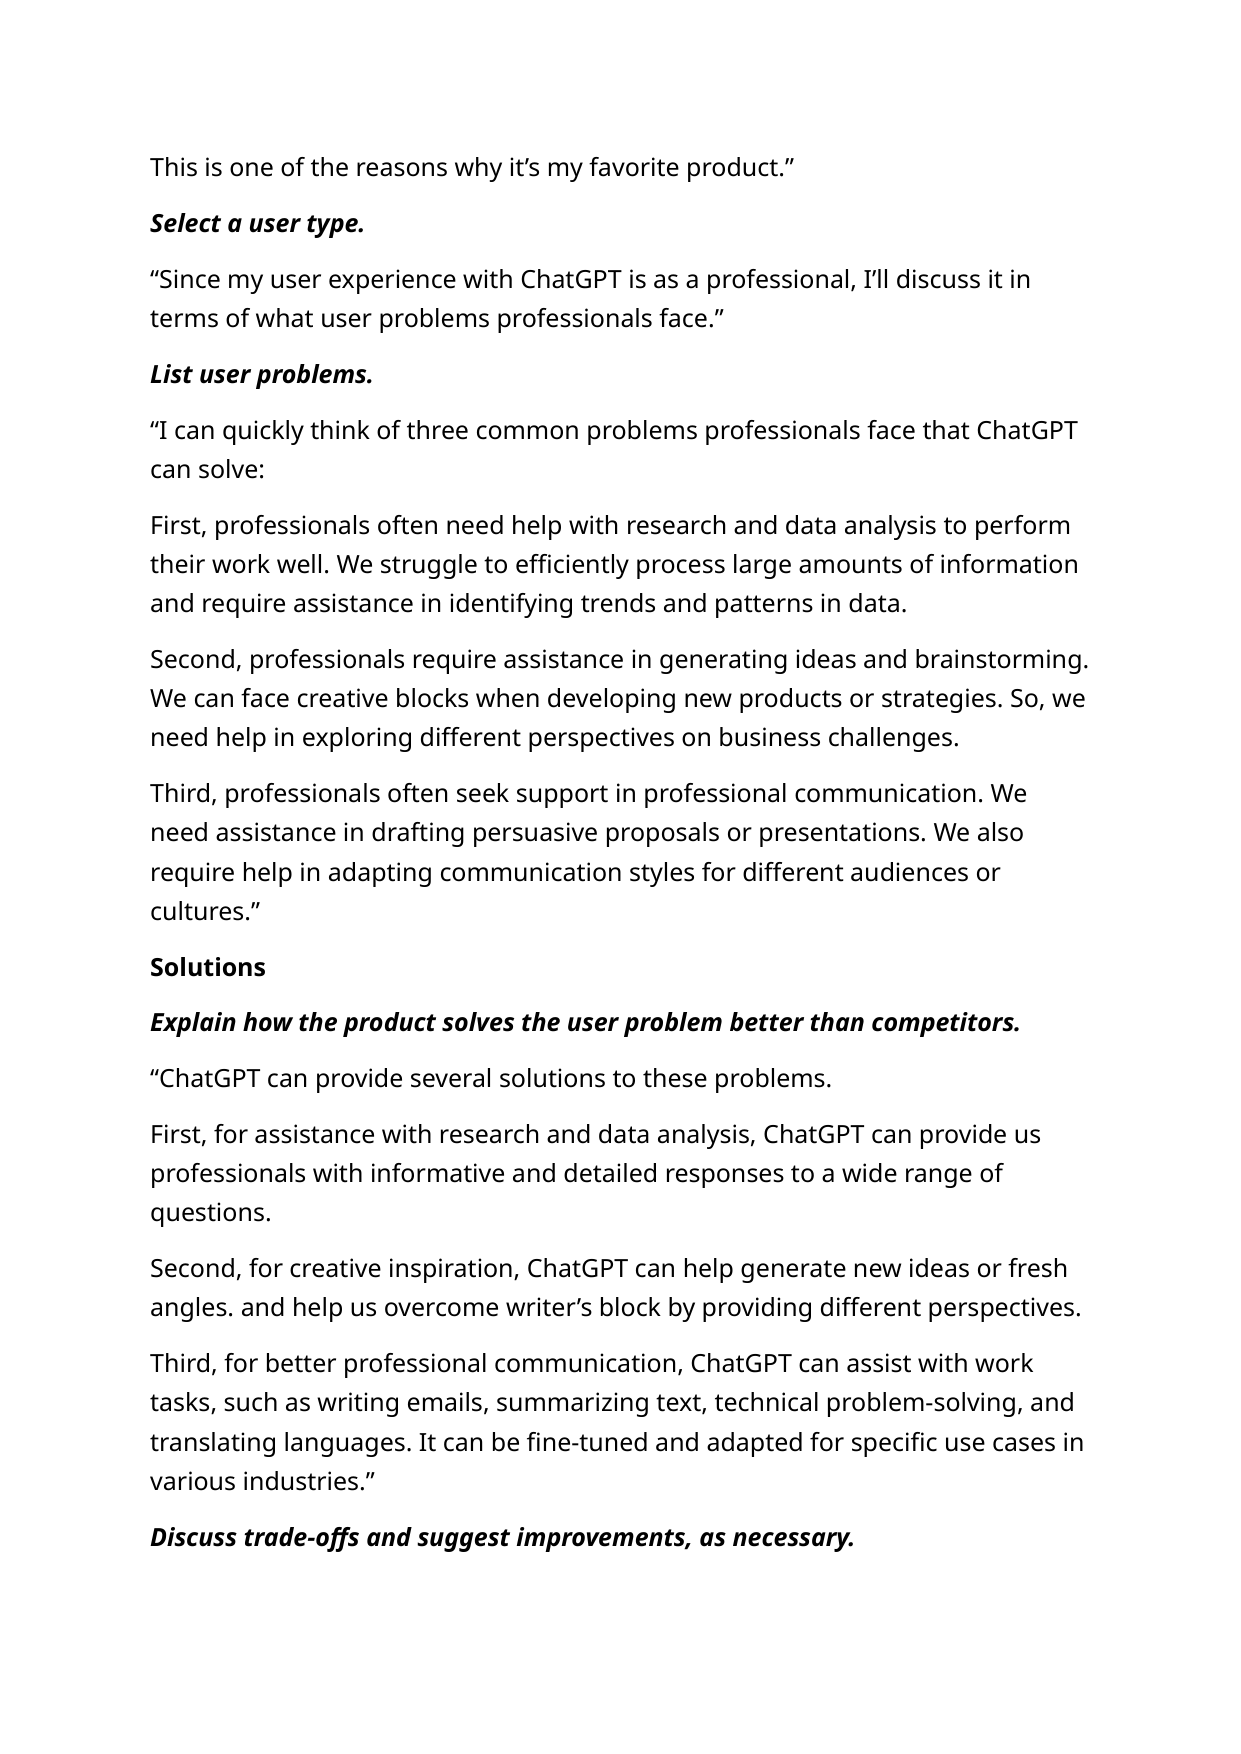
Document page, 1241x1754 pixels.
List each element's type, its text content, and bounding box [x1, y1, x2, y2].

text Third, professionals often seek support in professional communication. We need assistance in drafting persuasive proposals or presentations. We also require help in adapting communication styles for different audiences or cultures.” [150, 776, 1090, 927]
text Explain how the product solves the user problem better than competitors. [150, 1005, 1090, 1039]
text First, professionals often need help with research and data analysis to perform their work well. We struggle to efficiently process large amounts of information and require assistance in identifying trends and patterns in data. [150, 507, 1090, 620]
text This is one of the reasons why it’s my favorite product.” [150, 150, 1090, 184]
text Second, professionals require assistance in generating ideas and brainstorming. We can face creative blocks when developing new products or strategies. So, we need help in exploring different perspectives on business challenges. [150, 642, 1090, 754]
text List user problems. [150, 357, 1090, 391]
text Second, for creative inspiration, ChatGPT can help generate new ideas or fresh angles. and help us overcome writer’s block by providing different perspectives. [150, 1251, 1090, 1324]
text Select a user type. [150, 206, 1090, 240]
text Third, for better professional communication, ChatGPT can assist with work tasks, such as writing emails, summarizing text, technical problem-solving, and translating languages. It can be fine-tuned and adapted for specific use cases in various industries.” [150, 1346, 1090, 1497]
text Discuss trade-offs and suggest improvements, as necessary. [150, 1519, 1090, 1553]
text First, for assistance with research and data analysis, ChatGPT can provide us professionals with informative and detailed responses to a wide range of questions. [150, 1117, 1090, 1229]
text “Since my user experience with ChatGPT is as a professional, I’ll discuss it in terms of what user problems professionals face.” [150, 262, 1090, 335]
text “I can quickly think of three common problems professionals face that ChatGPT can solve: [150, 412, 1090, 486]
text Solutions [150, 949, 1090, 983]
text “ChatGPT can provide several solutions to these problems. [150, 1061, 1090, 1095]
